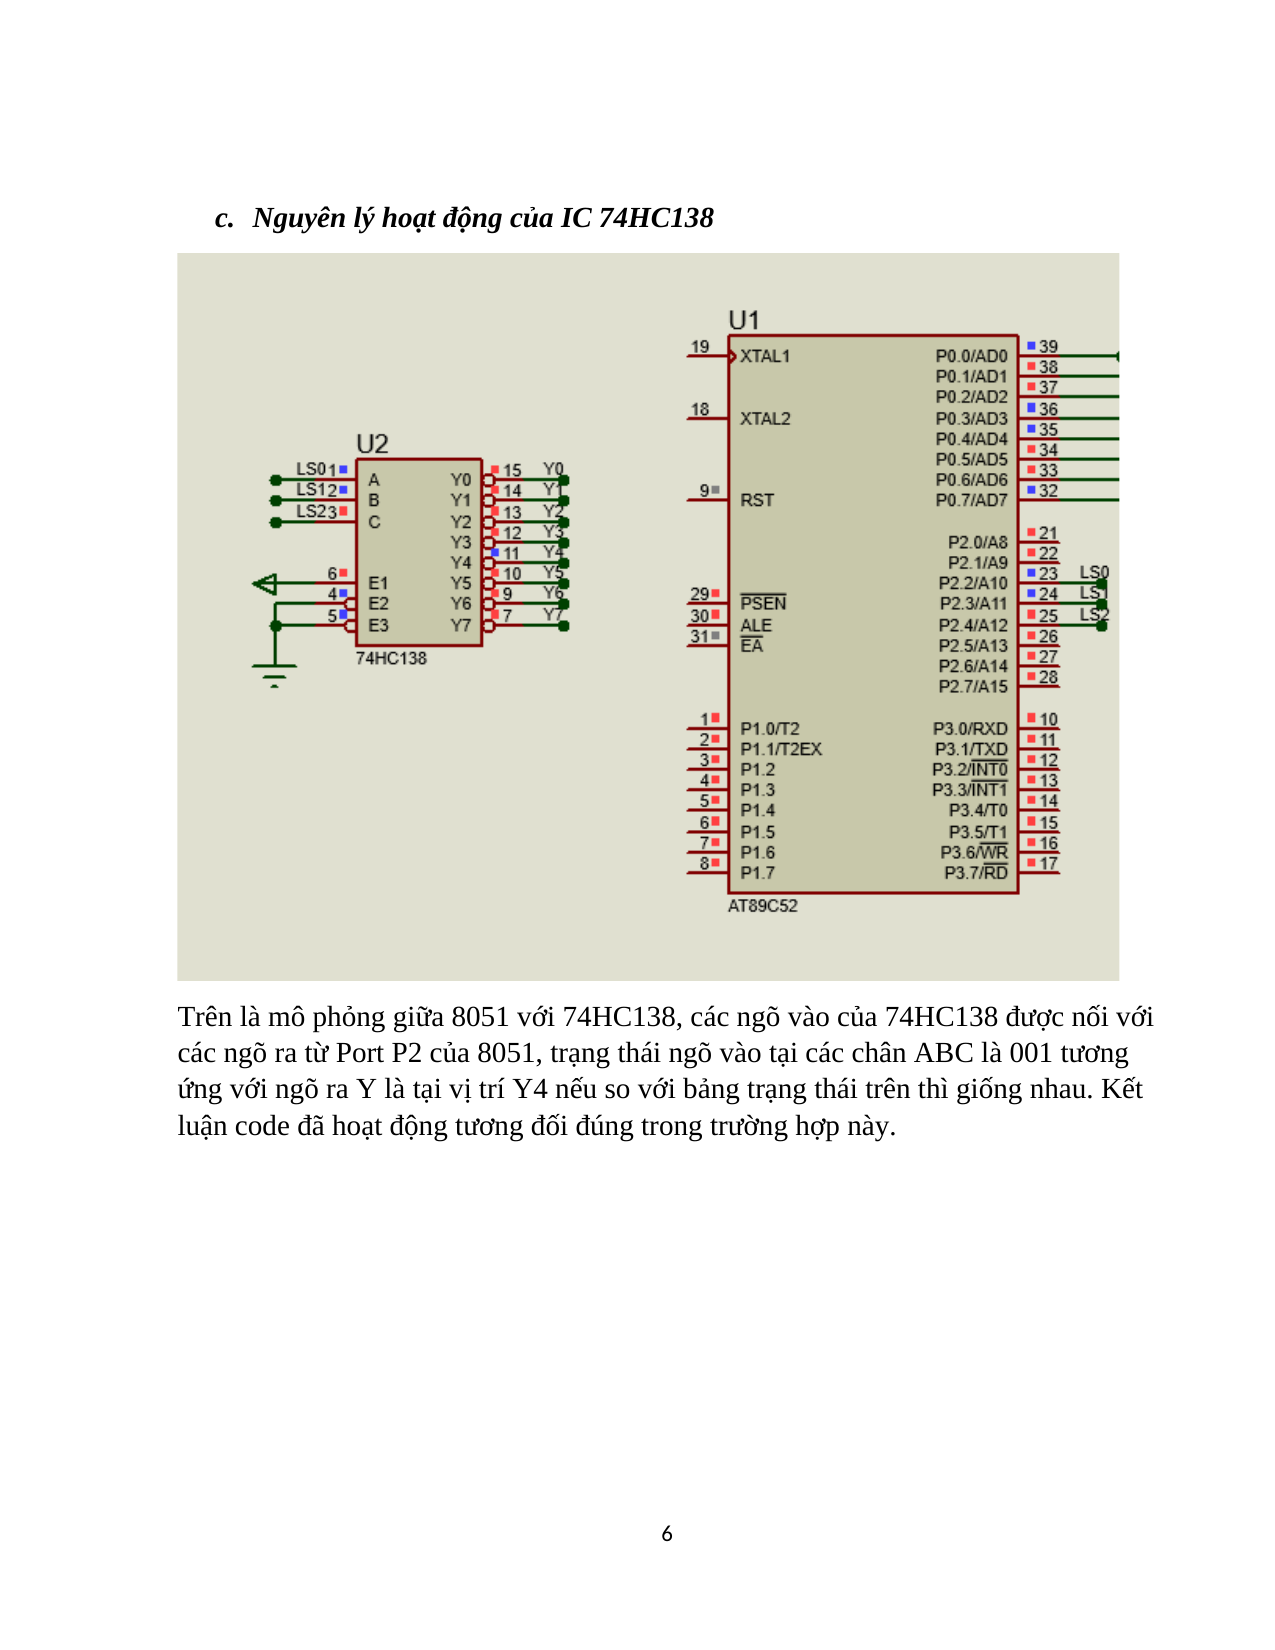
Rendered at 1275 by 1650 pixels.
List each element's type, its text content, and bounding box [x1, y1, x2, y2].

list Nguyên lý hoạt động của IC 74HC138 [215, 201, 1157, 234]
text Trên là mô phỏng giữa 8051 với 74HC138, các ngõ vào của 74HC138 được nối với các ngõ ra từ Port P2 của 8051, trạng thái ngõ vào tại các chân ABC là 001 tương ứng với ngõ ra Y là tại vị trí Y4 nếu so với bảng trạng thái trên thì giống nhau. Kết luận code đã hoạt động tương đối đúng trong trường hợp này. [177, 999, 1157, 1141]
picture [177, 253, 1120, 981]
